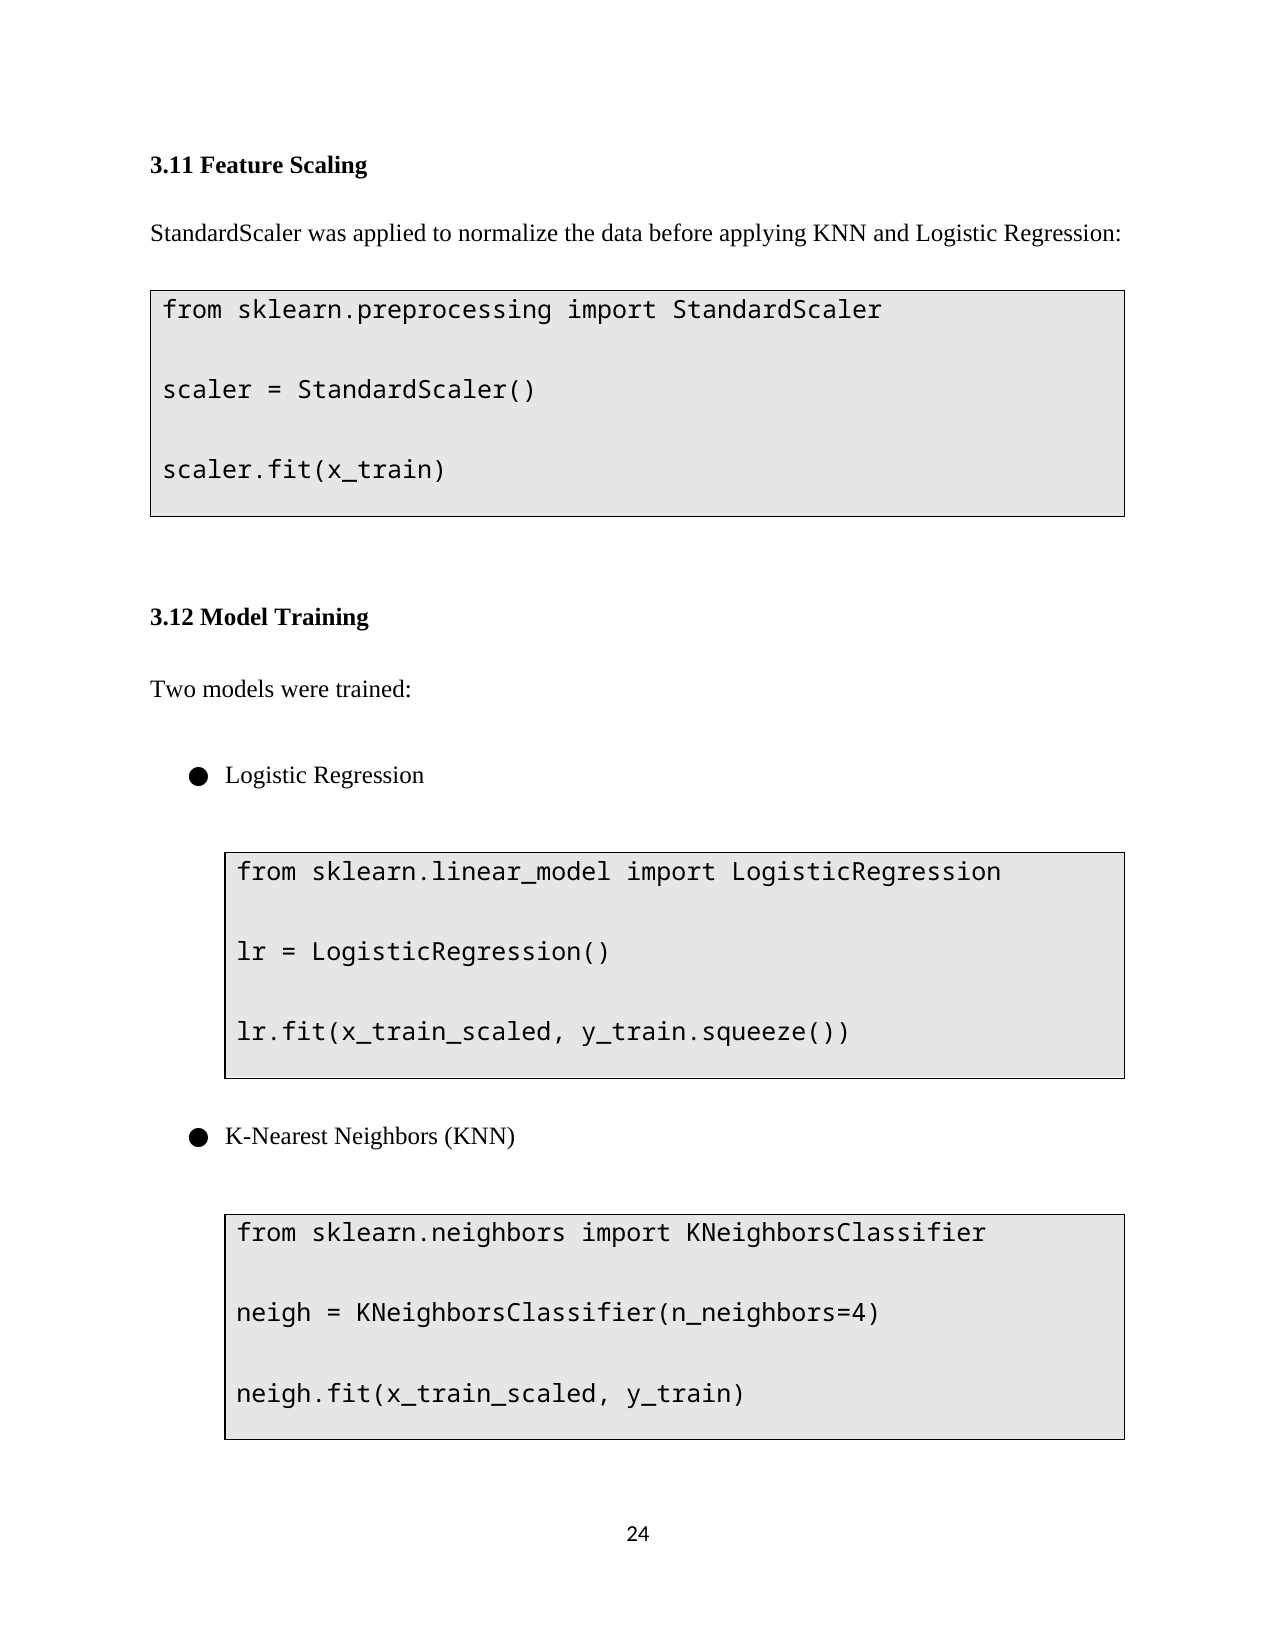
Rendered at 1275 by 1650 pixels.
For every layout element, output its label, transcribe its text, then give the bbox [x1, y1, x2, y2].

subtitle 3.12 Model Training [150, 602, 1125, 630]
text StandardScaler was applied to normalize the data before applying KNN and Logistic Regression: [150, 218, 1125, 247]
subtitle K-Nearest Neighbors (KNN) [187, 1108, 1125, 1159]
subtitle Logistic Regression [187, 746, 1125, 797]
subtitle 3.11 Feature Scaling [150, 150, 1125, 179]
text Two models were trained: [150, 674, 1125, 703]
table_header from sklearn.linear_model import LogisticRegression lr = LogisticRegression() lr.fit(x_train_scaled, y_train.squeeze()) [226, 853, 1124, 1077]
table_header from sklearn.preprocessing import StandardScaler scaler = StandardScaler() scaler.fit(x_train) [151, 291, 1124, 516]
table_header from sklearn.neighbors import KNeighborsClassifier neigh = KNeighborsClassifier(n_neighbors=4) neigh.fit(x_train_scaled, y_train) [226, 1215, 1124, 1439]
